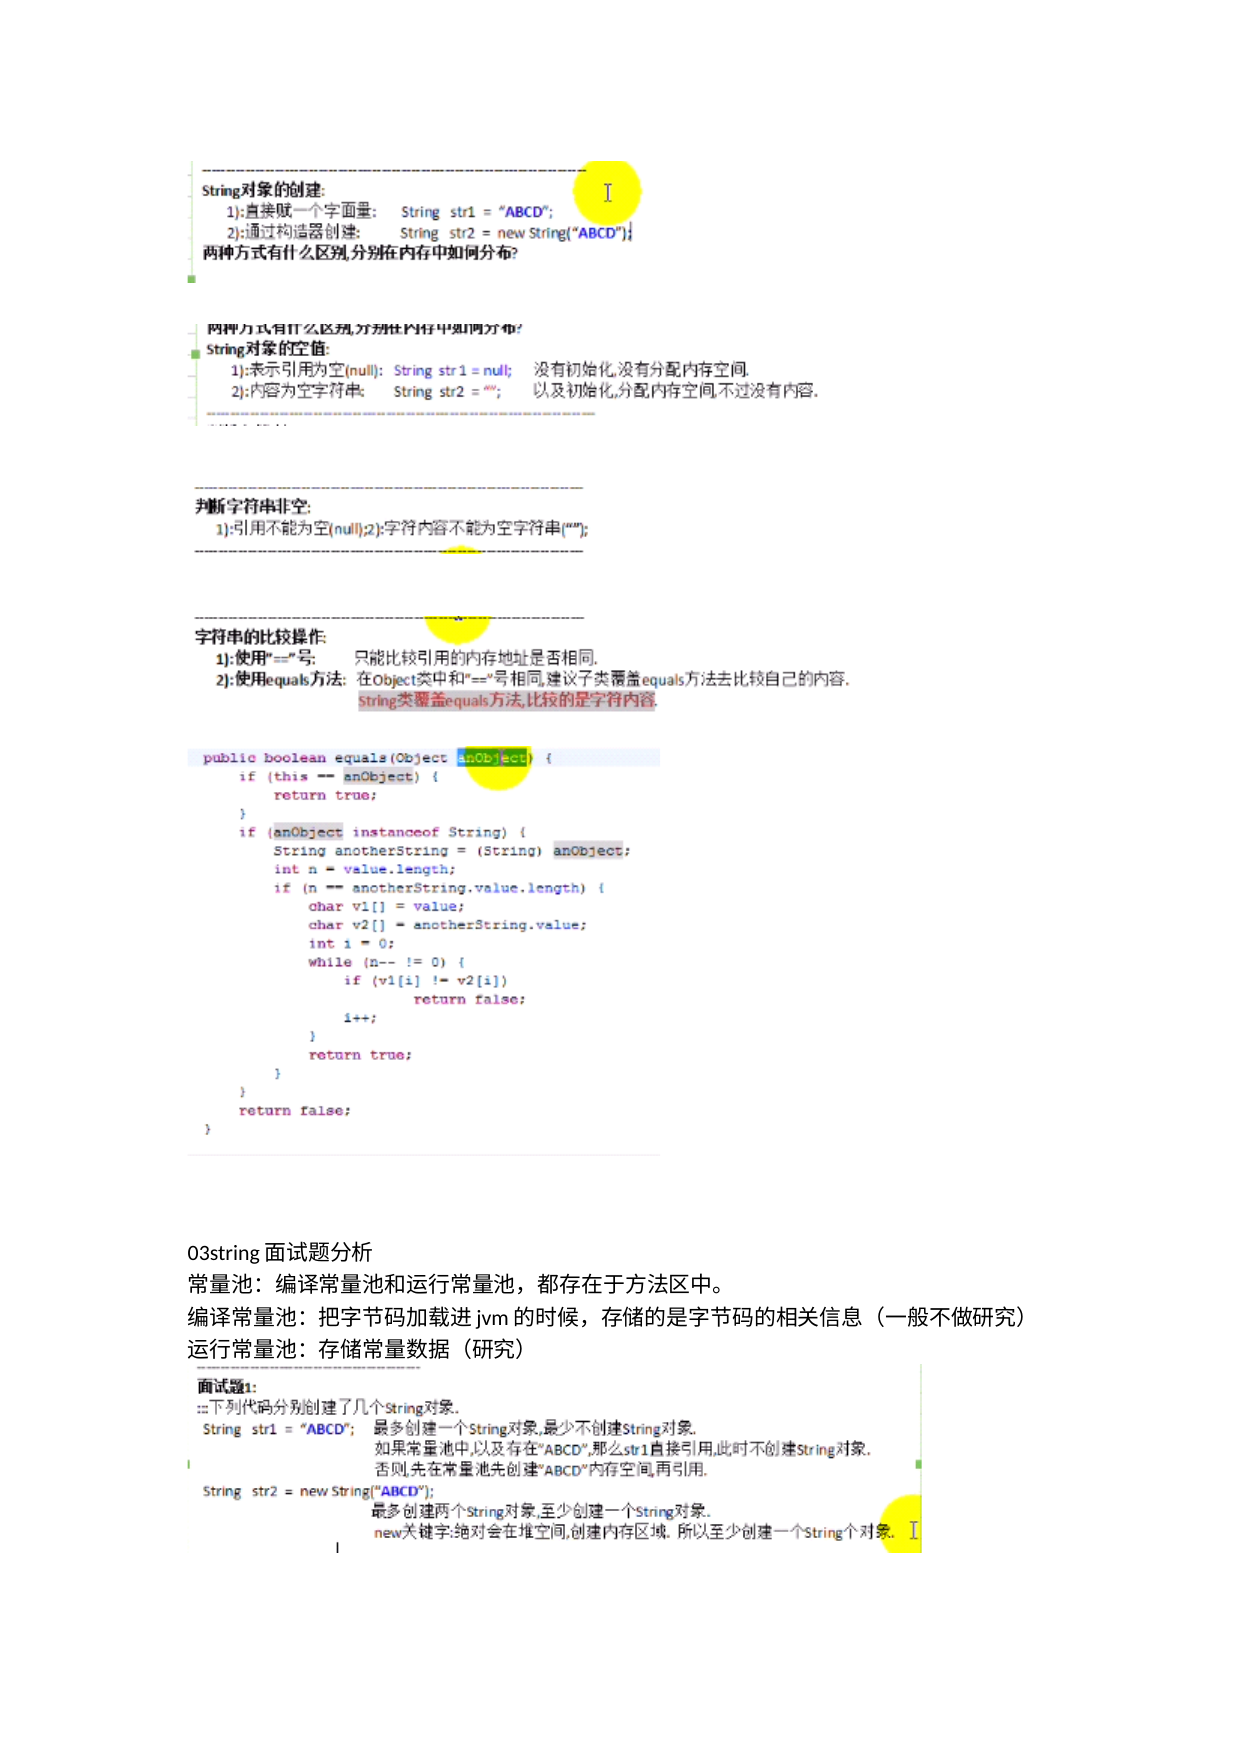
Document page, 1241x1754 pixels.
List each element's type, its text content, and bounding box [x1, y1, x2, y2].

text 编译常量池：把字节码加载进jvm的时候，存储的是字节码的相关信息（一般不做研究） [187, 1299, 1053, 1332]
picture [187, 324, 825, 426]
picture [187, 1364, 922, 1553]
text 03string面试题分析 [187, 1234, 1053, 1267]
picture [187, 616, 859, 736]
picture [187, 486, 620, 554]
picture [187, 746, 661, 1156]
text 运行常量池：存储常量数据（研究） [187, 1332, 1053, 1364]
text 常量池：编译常量池和运行常量池，都存在于方法区中。 [187, 1267, 1053, 1299]
picture [187, 161, 711, 283]
